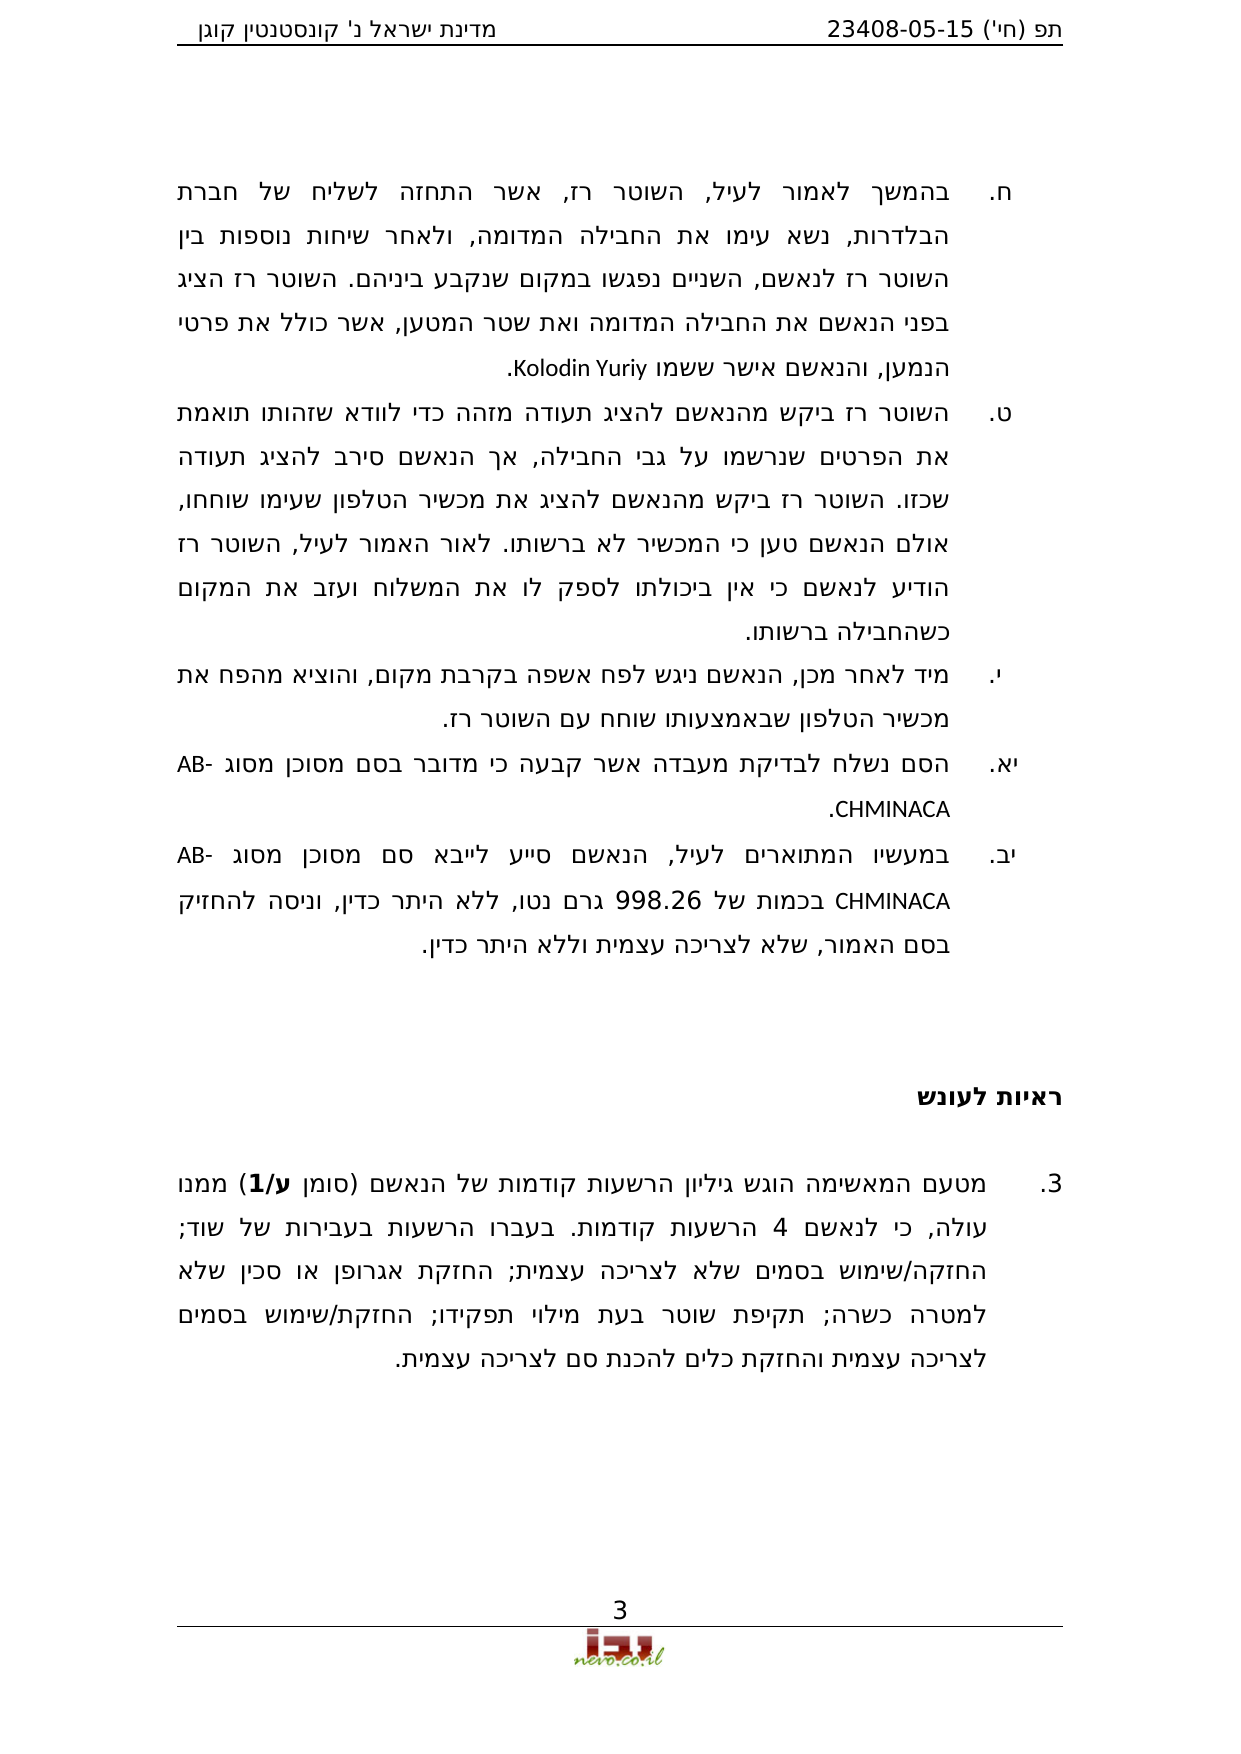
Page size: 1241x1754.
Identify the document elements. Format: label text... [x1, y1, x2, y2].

list בהמשך לאמור לעיל, השוטר רז, אשר התחזה לשליח של חברת הבלדרות, נשא עימו את החבילה המדומה, ולאחר שיחות נוספות בין השוטר רז לנאשם, השניים נפגשו במקום שנקבע ביניהם. השוטר רז הציג בפני הנאשם את החבילה המדומה ואת שטר המטען, אשר כולל את פרטי הנמען, והנאשם אישר ששמו Kolodin Yuriy. [177, 177, 988, 383]
text ראיות לעונש [177, 1082, 1063, 1111]
picture [574, 1628, 666, 1667]
list הסם נשלח לבדיקת מעבדה אשר קבעה כי מדובר בסם מסוכן מסוג AB-CHMINACA. [177, 748, 988, 824]
text 3. מטעם המאשימה הוגש גיליון הרשעות קודמות של הנאשם (סומן ע/1) ממנו עולה, כי לנאשם 4 הרשעות קודמות. בעברו הרשעות בעבירות של שוד; החזקה/שימוש בסמים שלא לצריכה עצמית; החזקת אגרופן או סכין שלא למטרה כשרה; תקיפת שוטר בעת מילוי תפקידו; החזקת/שימוש בסמים לצריכה עצמית והחזקת כלים להכנת סם לצריכה עצמית. [177, 1169, 1063, 1373]
list השוטר רז ביקש מהנאשם להציג תעודה מזהה כדי לוודא שזהותו תואמת את הפרטים שנרשמו על גבי החבילה, אך הנאשם סירב להציג תעודה שכזו. השוטר רז ביקש מהנאשם להציג את מכשיר הטלפון שעימו שוחחו, אולם הנאשם טען כי המכשיר לא ברשותו. לאור האמור לעיל, השוטר רז הודיע לנאשם כי אין ביכולתו לספק לו את המשלוח ועזב את המקום כשהחבילה ברשותו. [177, 398, 988, 646]
list במעשיו המתוארים לעיל, הנאשם סייע לייבא סם מסוכן מסוג AB-CHMINACA בכמות של 998.26 גרם נטו, ללא היתר כדין, וניסה להחזיק בסם האמור, שלא לצריכה עצמית וללא היתר כדין. [177, 839, 988, 959]
list מיד לאחר מכן, הנאשם ניגש לפח אשפה בקרבת מקום, והוציא מהפח את מכשיר הטלפון שבאמצעותו שוחח עם השוטר רז. [177, 660, 988, 733]
